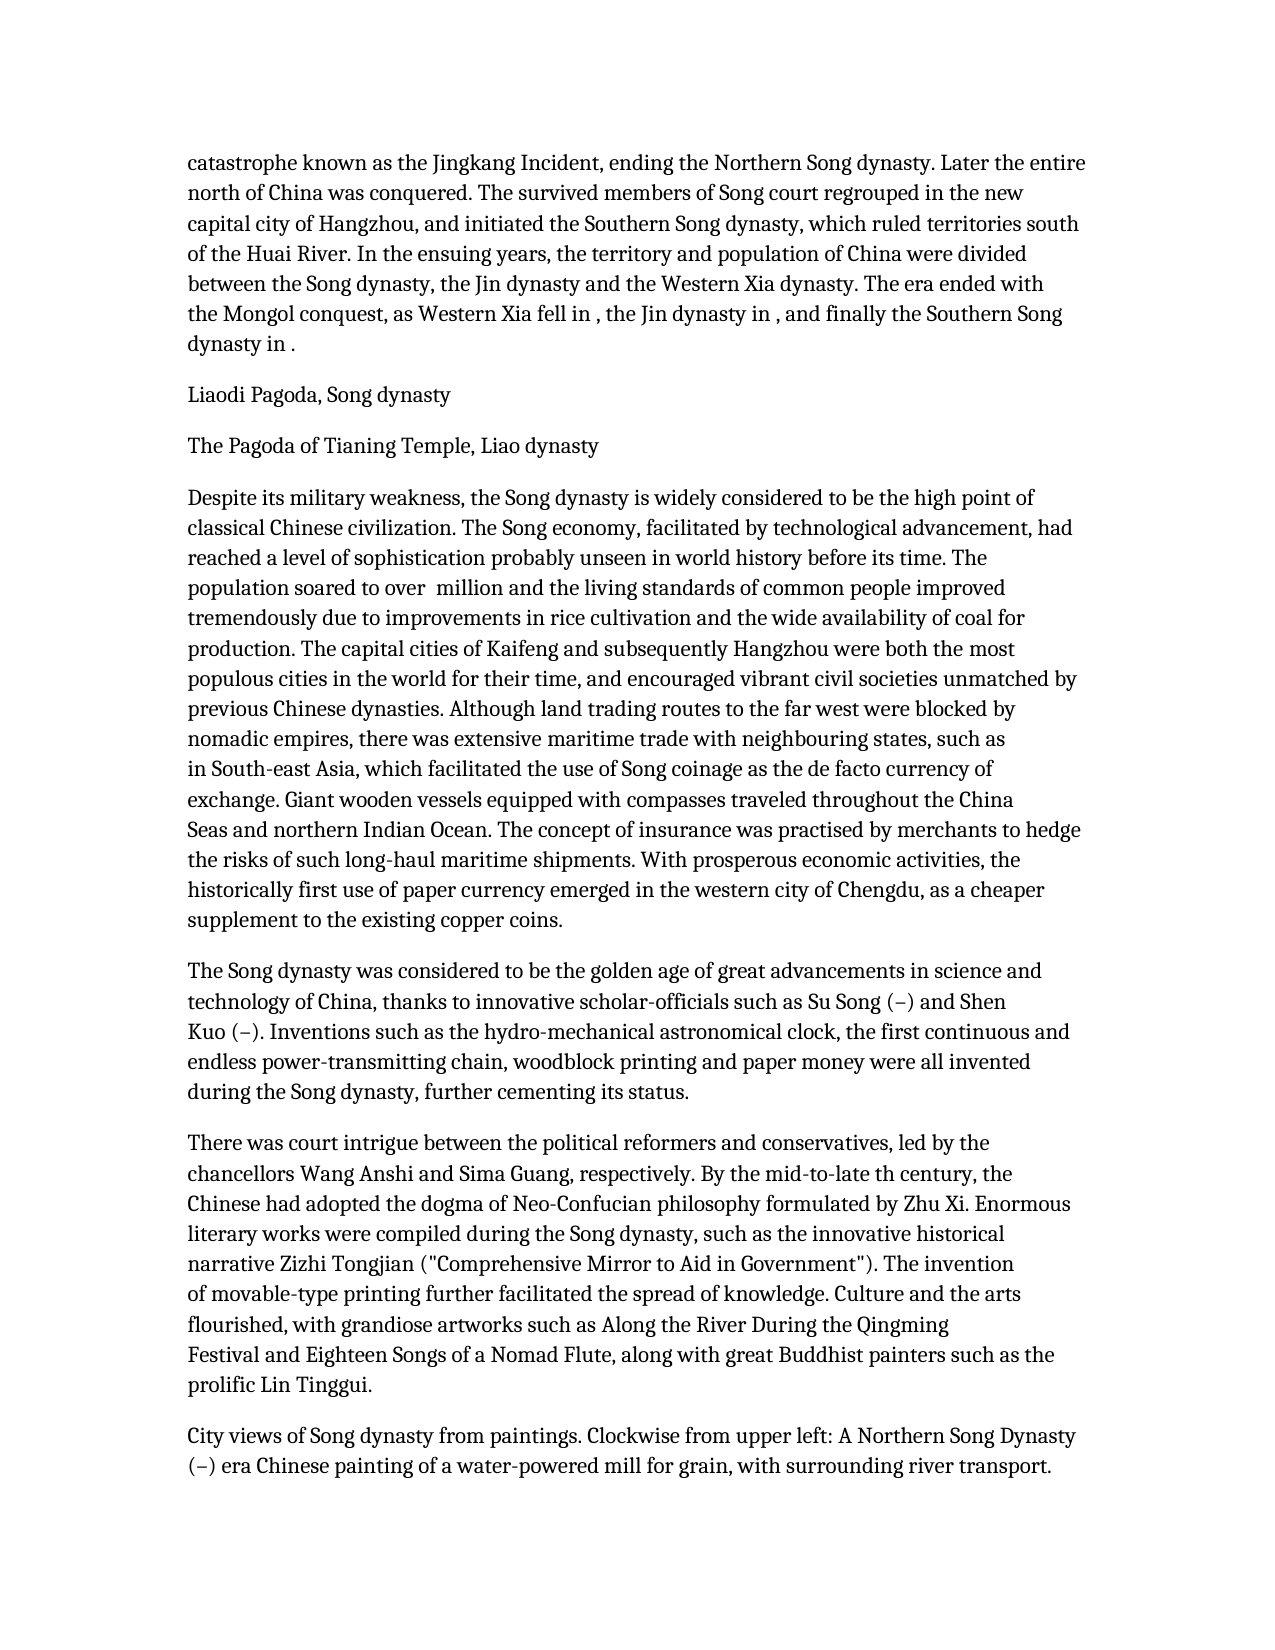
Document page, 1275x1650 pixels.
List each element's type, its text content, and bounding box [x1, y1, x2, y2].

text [187, 1423, 1087, 1479]
text The Song dynasty was considered to be the golden age of great advancements in science and technology of China, thanks to innovative scholar-officials such as Su Song (–) and Shen Kuo (–). Inventions such as the hydro-mechanical astronomical clock, the first continuous and endless power-transmitting chain, woodblock printing and paper money were all invented during the Song dynasty, further cementing its status. [187, 958, 1087, 1106]
text The Pagoda of Tianing Temple, Liao dynasty [187, 433, 1087, 460]
text There was court intrigue between the political reformers and conservatives, led by the chancellors Wang Anshi and Sima Guang, respectively. By the mid-to-late th century, the Chinese had adopted the dogma of Neo-Confucian philosophy formulated by Zhu Xi. Enormous literary works were compiled during the Song dynasty, such as the innovative historical narrative Zizhi Tongjian ("Comprehensive Mirror to Aid in Government"). The invention of movable-type printing further facilitated the spread of knowledge. Culture and the arts flourished, with grandiose artworks such as Along the River During the Qingming Festival and Eighteen Songs of a Nomad Flute, along with great Buddhist painters such as the prolific Lin Tinggui. [187, 1130, 1087, 1398]
text Liaodi Pagoda, Song dynasty [187, 382, 1087, 409]
text Despite its military weakness, the Song dynasty is widely considered to be the high point of classical Chinese civilization. The Song economy, facilitated by technological advancement, had reached a level of sophistication probably unseen in world history before its time. The population soared to over million and the living standards of common people improved tremendously due to improvements in rice cultivation and the wide availability of coal for production. The capital cities of Kaifeng and subsequently Hangzhou were both the most populous cities in the world for their time, and encouraged vibrant civil societies unmatched by previous Chinese dynasties. Although land trading routes to the far west were blocked by nomadic empires, there was extensive maritime trade with neighbouring states, such as in South-east Asia, which facilitated the use of Song coinage as the de facto currency of exchange. Giant wooden vessels equipped with compasses traveled throughout the China Seas and northern Indian Ocean. The concept of insurance was practised by merchants to hedge the risks of such long-haul maritime shipments. With prosperous economic activities, the historically first use of paper currency emerged in the western city of Chengdu, as a cheaper supplement to the existing copper coins. [187, 484, 1087, 934]
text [187, 150, 1087, 358]
